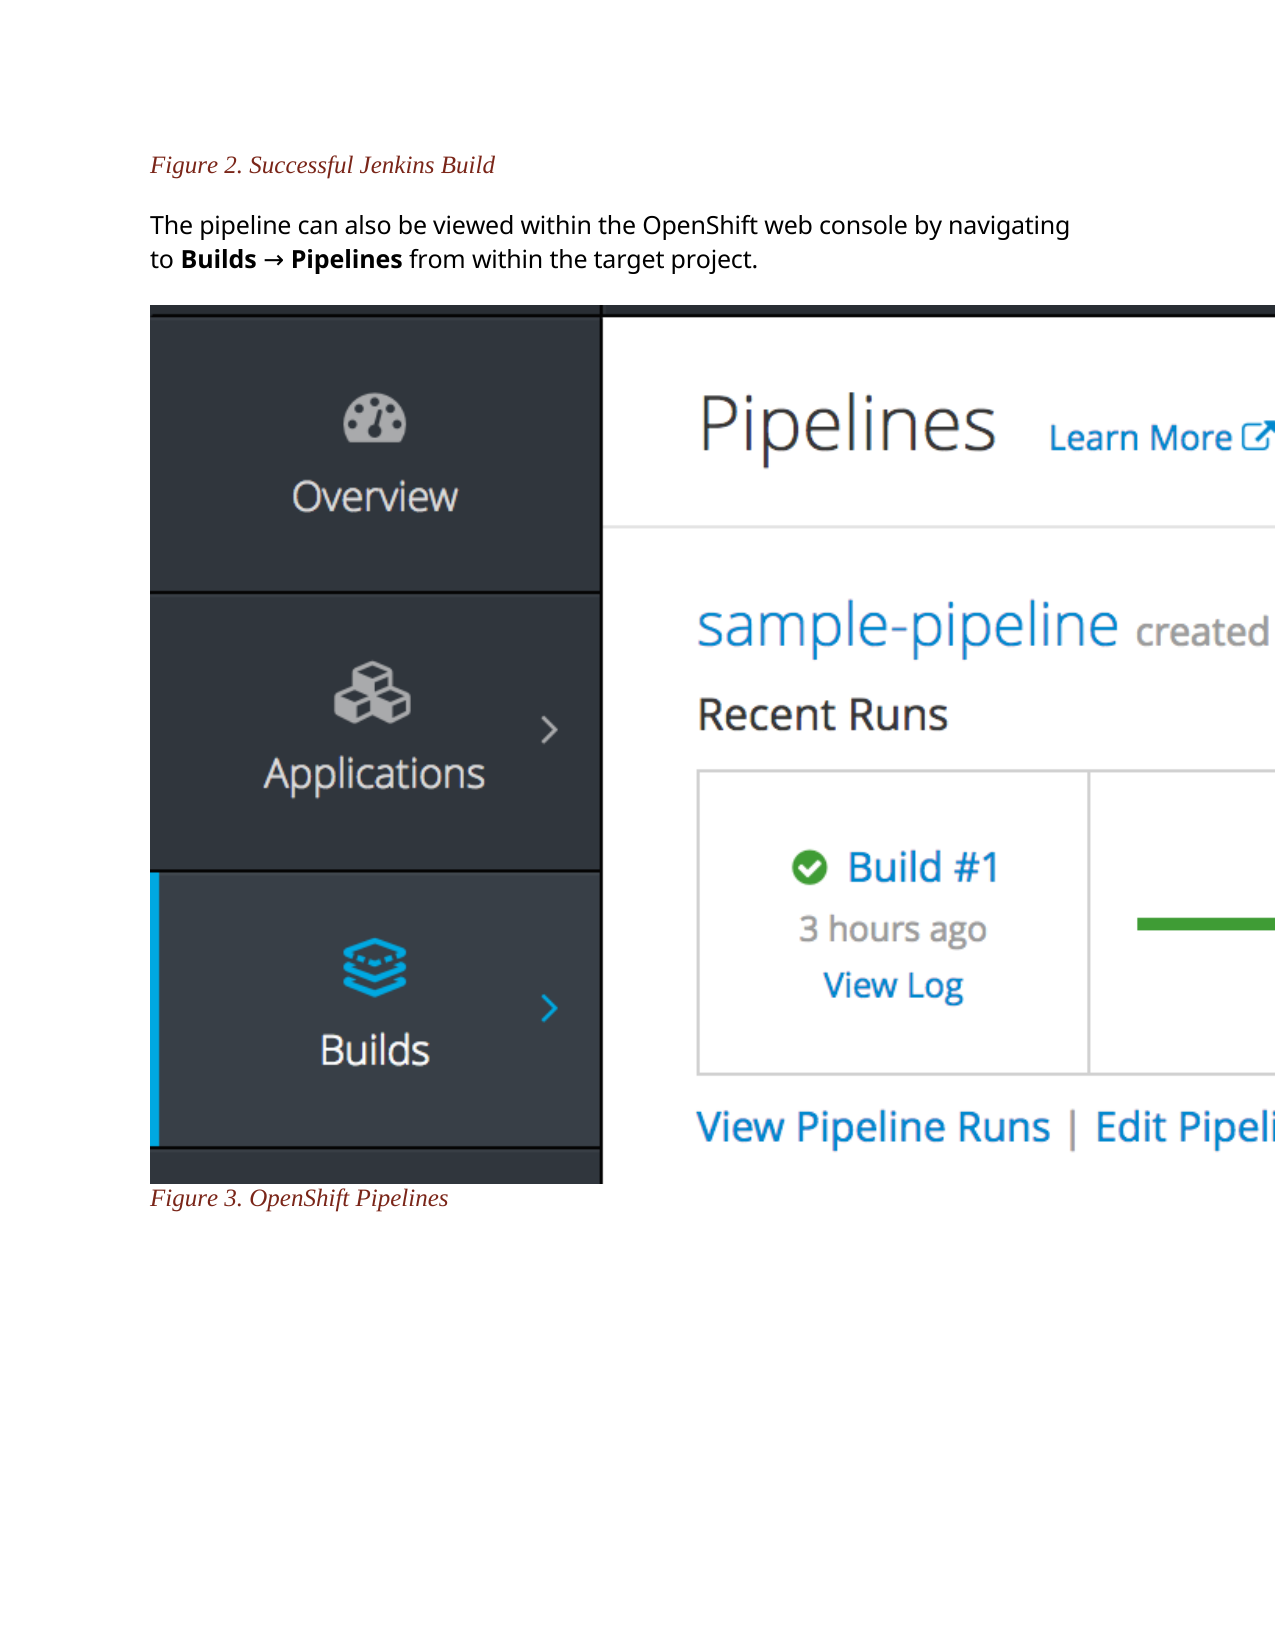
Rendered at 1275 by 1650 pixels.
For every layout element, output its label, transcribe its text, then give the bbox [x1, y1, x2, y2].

text Figure 2. Successful Jenkins Build [150, 150, 1125, 179]
text Figure 3. OpenShift Pipelines [150, 1184, 1125, 1212]
text The pipeline can also be viewed within the OpenShift web console by navigating to Builds → Pipelines from within the target project. [150, 208, 1125, 276]
picture [150, 305, 1275, 1184]
